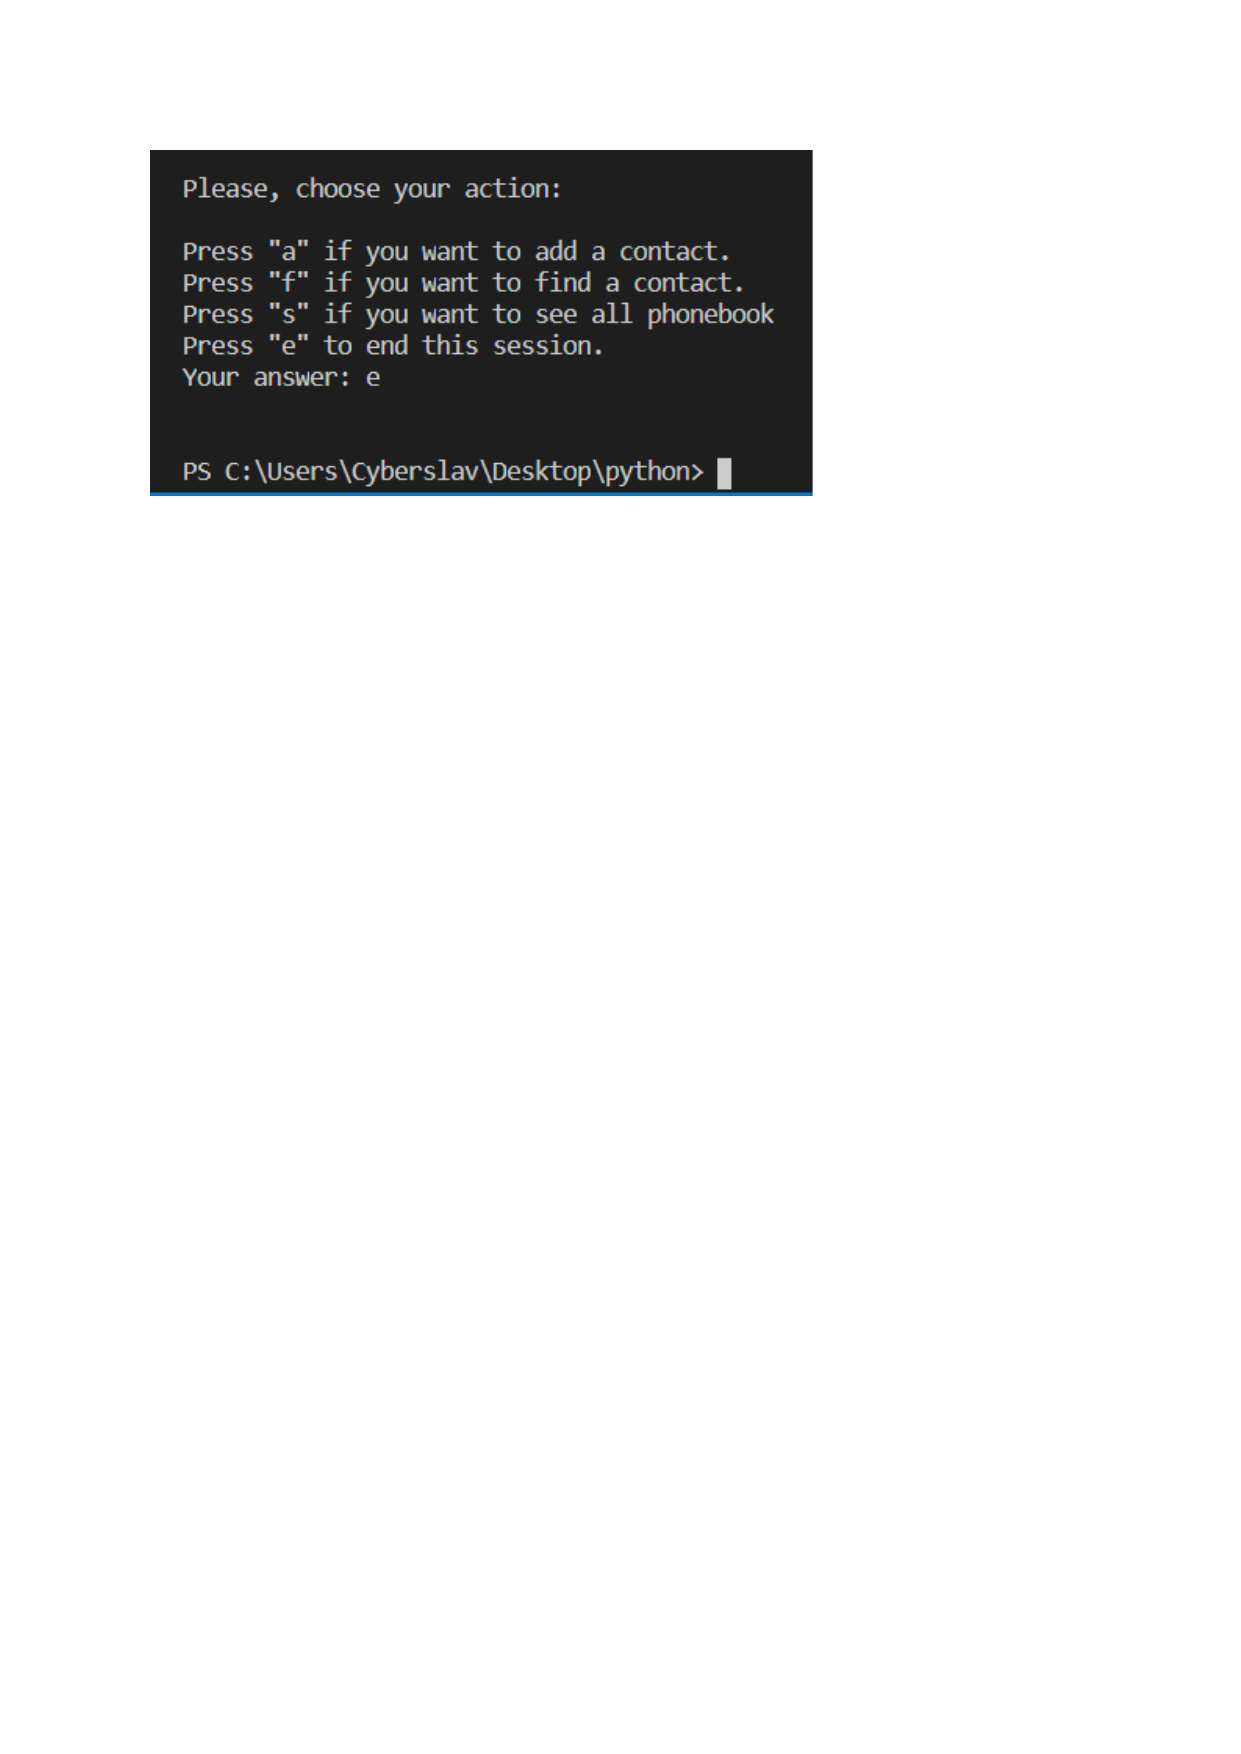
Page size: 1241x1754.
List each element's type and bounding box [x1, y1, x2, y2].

picture [150, 150, 813, 496]
